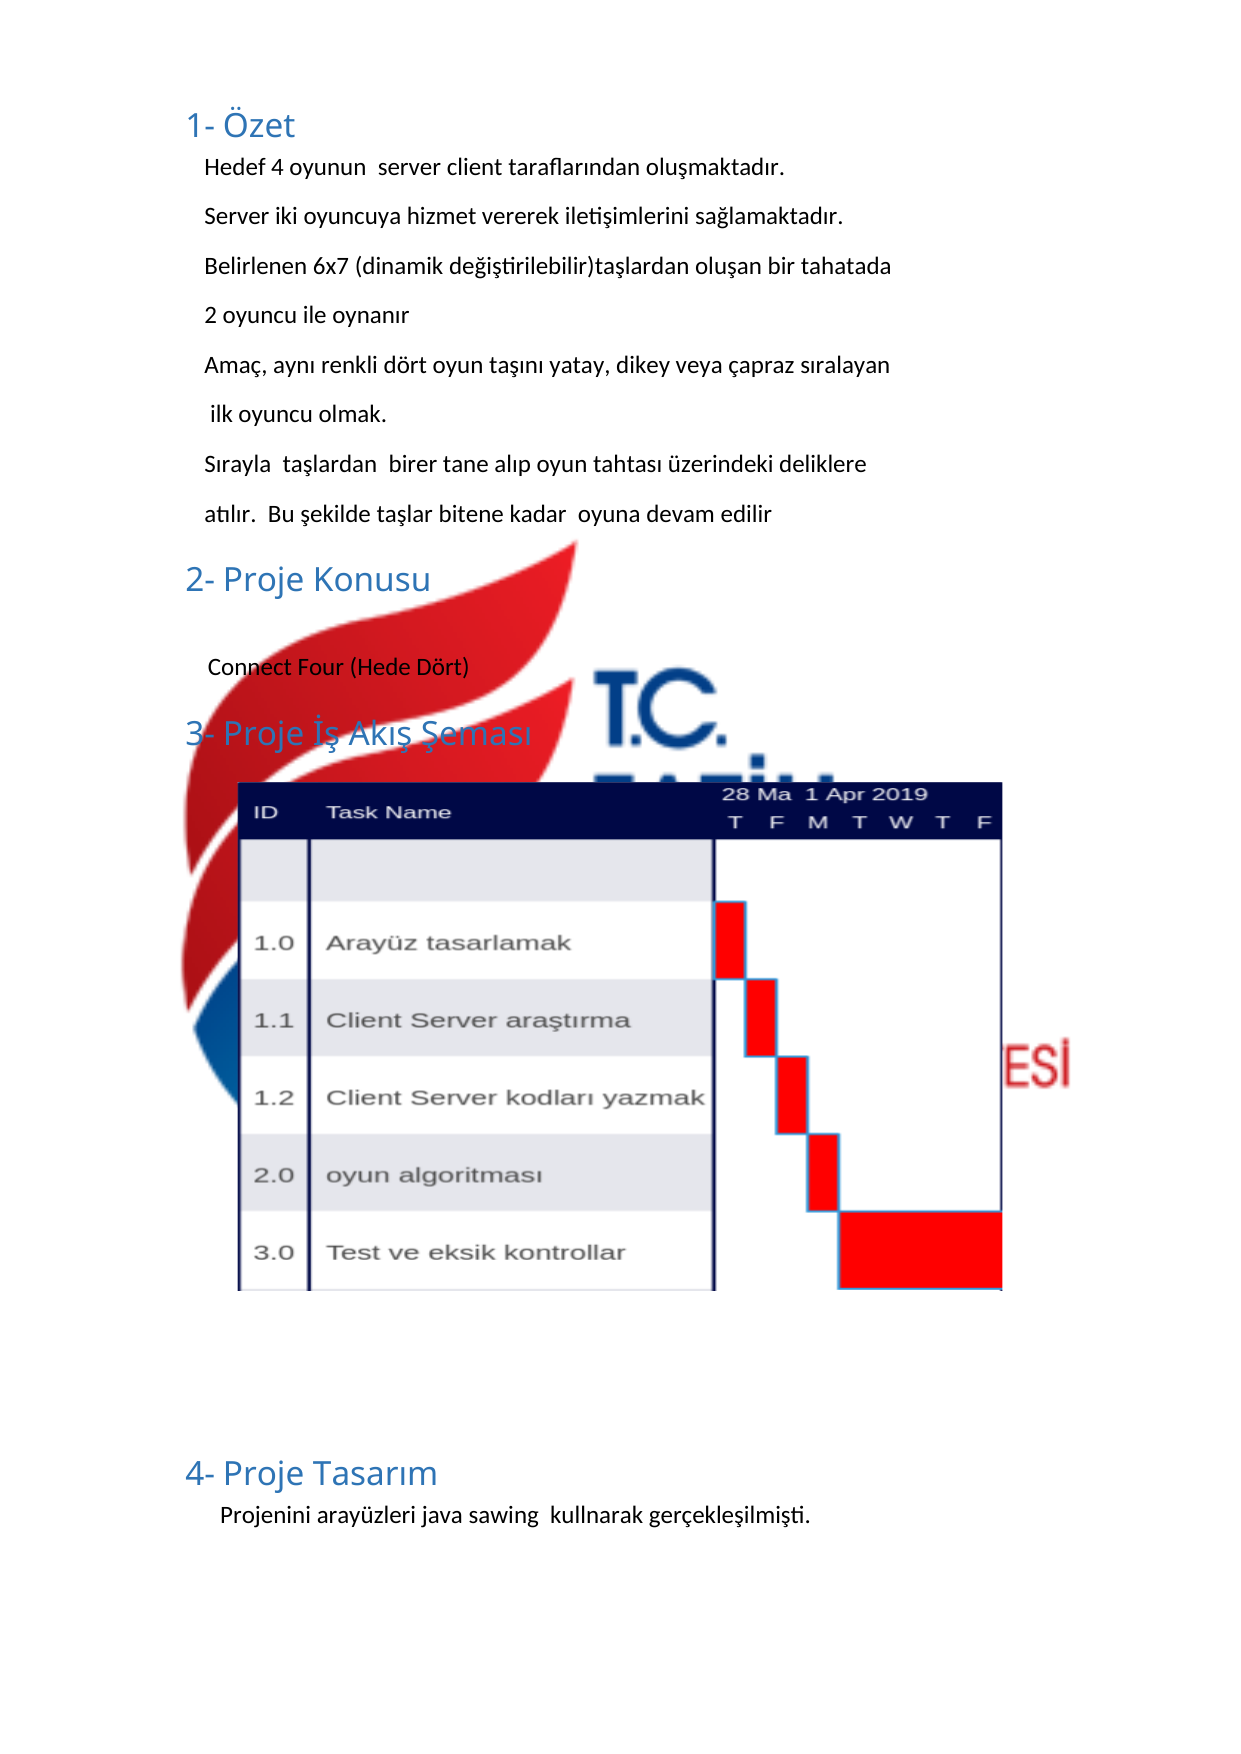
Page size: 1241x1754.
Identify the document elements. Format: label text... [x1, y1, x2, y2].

picture [147, 502, 1093, 1291]
text Server iki oyuncuya hizmet vererek iletişimlerini sağlamaktadır. [148, 200, 1093, 231]
text Hedef 4 oyunun server client taraflarından oluşmaktadır. [148, 151, 1093, 181]
subtitle Proje Konusu [185, 556, 1093, 601]
text Amaç, aynı renkli dört oyun taşını yatay, dikey veya çapraz sıralayan [148, 349, 1093, 379]
text atılır. Bu şekilde taşlar bitene kadar oyuna devam edilir [148, 498, 1093, 528]
text ilk oyuncu olmak. [148, 399, 1093, 429]
text Projenini arayüzleri java sawing kullnarak gerçekleşilmişti. [148, 1499, 1093, 1529]
subtitle Proje Tasarım [185, 1450, 1093, 1496]
subtitle Özet [185, 102, 1093, 147]
text Connect Four (Hede Dört) [185, 652, 1093, 682]
text Sırayla taşlardan birer tane alıp oyun tahtası üzerindeki deliklere [148, 448, 1093, 479]
text Belirlenen 6x7 (dinamik değiştirilebilir)taşlardan oluşan bir tahatada [148, 250, 1093, 280]
text 2 oyuncu ile oynanır [148, 299, 1093, 330]
subtitle Proje İş Akış Şeması [185, 709, 1093, 755]
